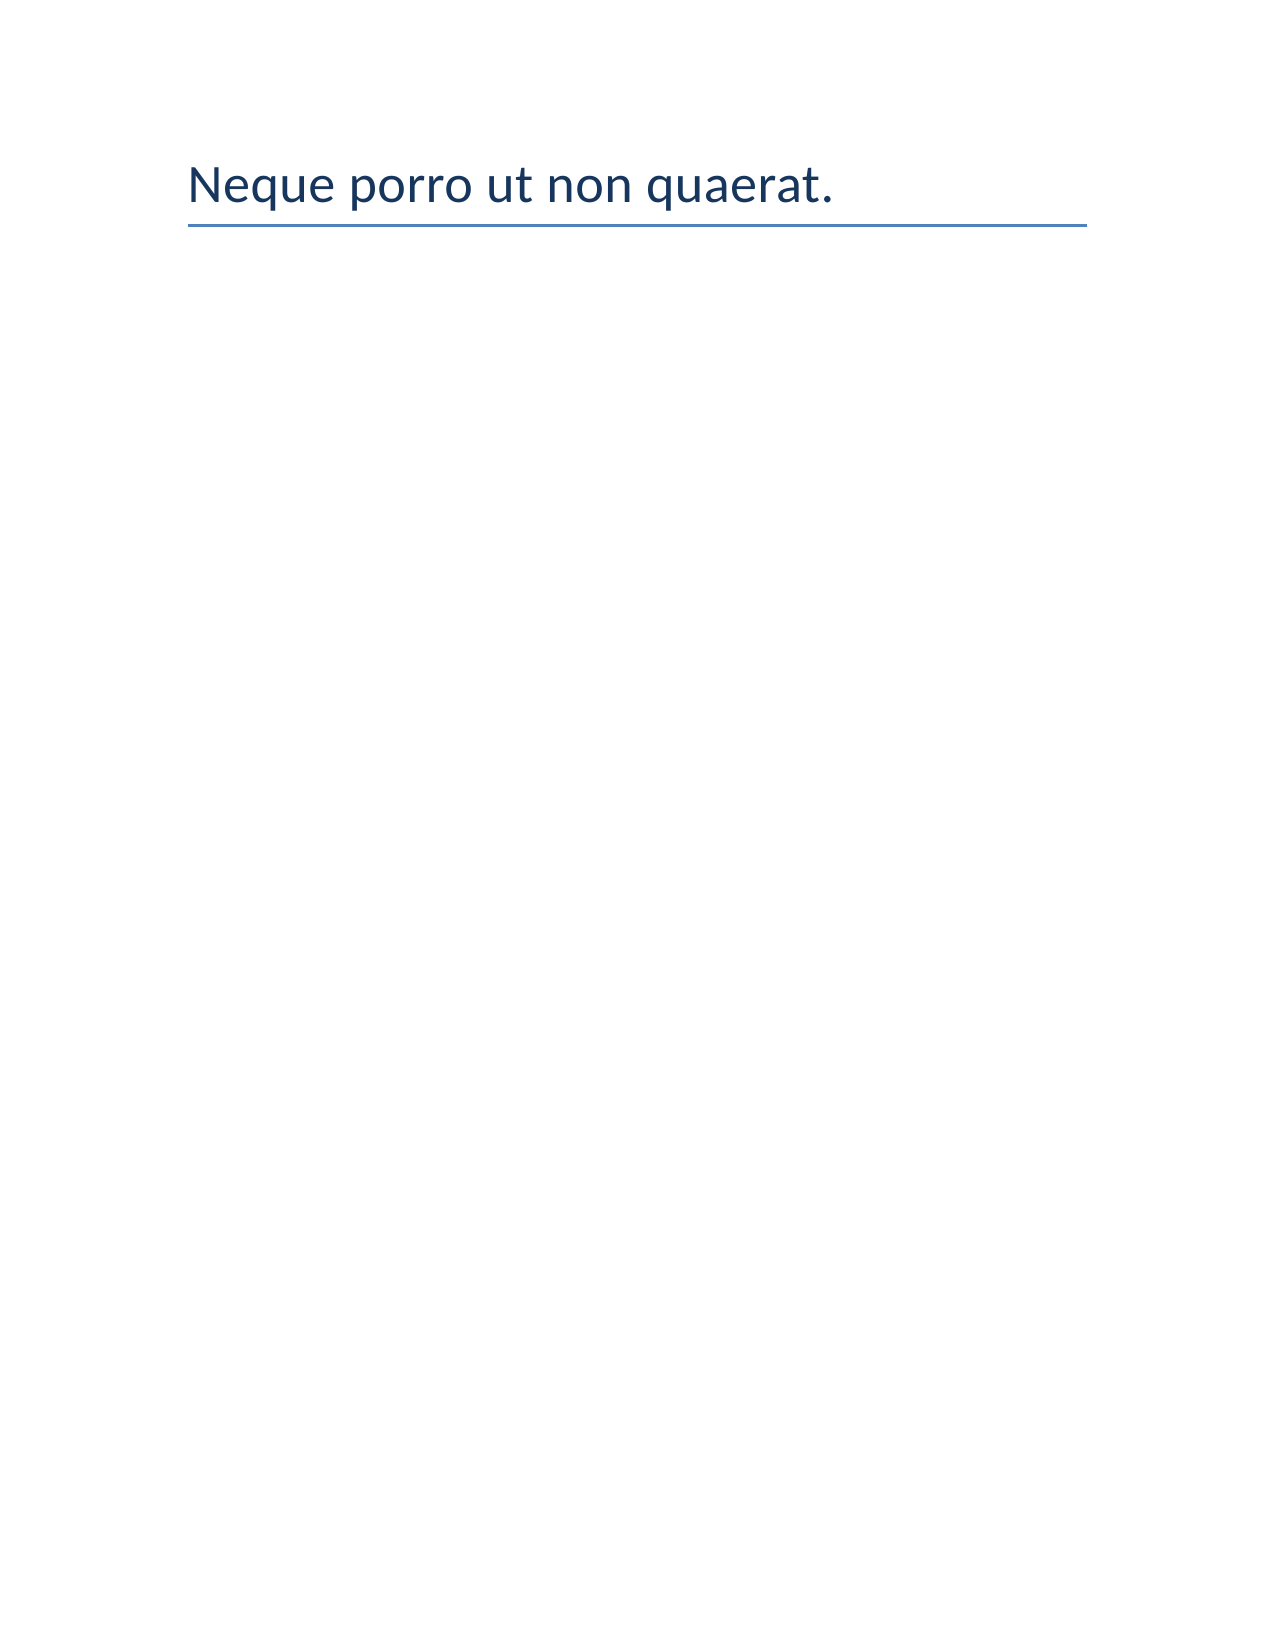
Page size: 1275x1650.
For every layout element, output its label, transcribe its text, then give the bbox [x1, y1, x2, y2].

title Neque porro ut non quaerat. [187, 150, 1087, 227]
